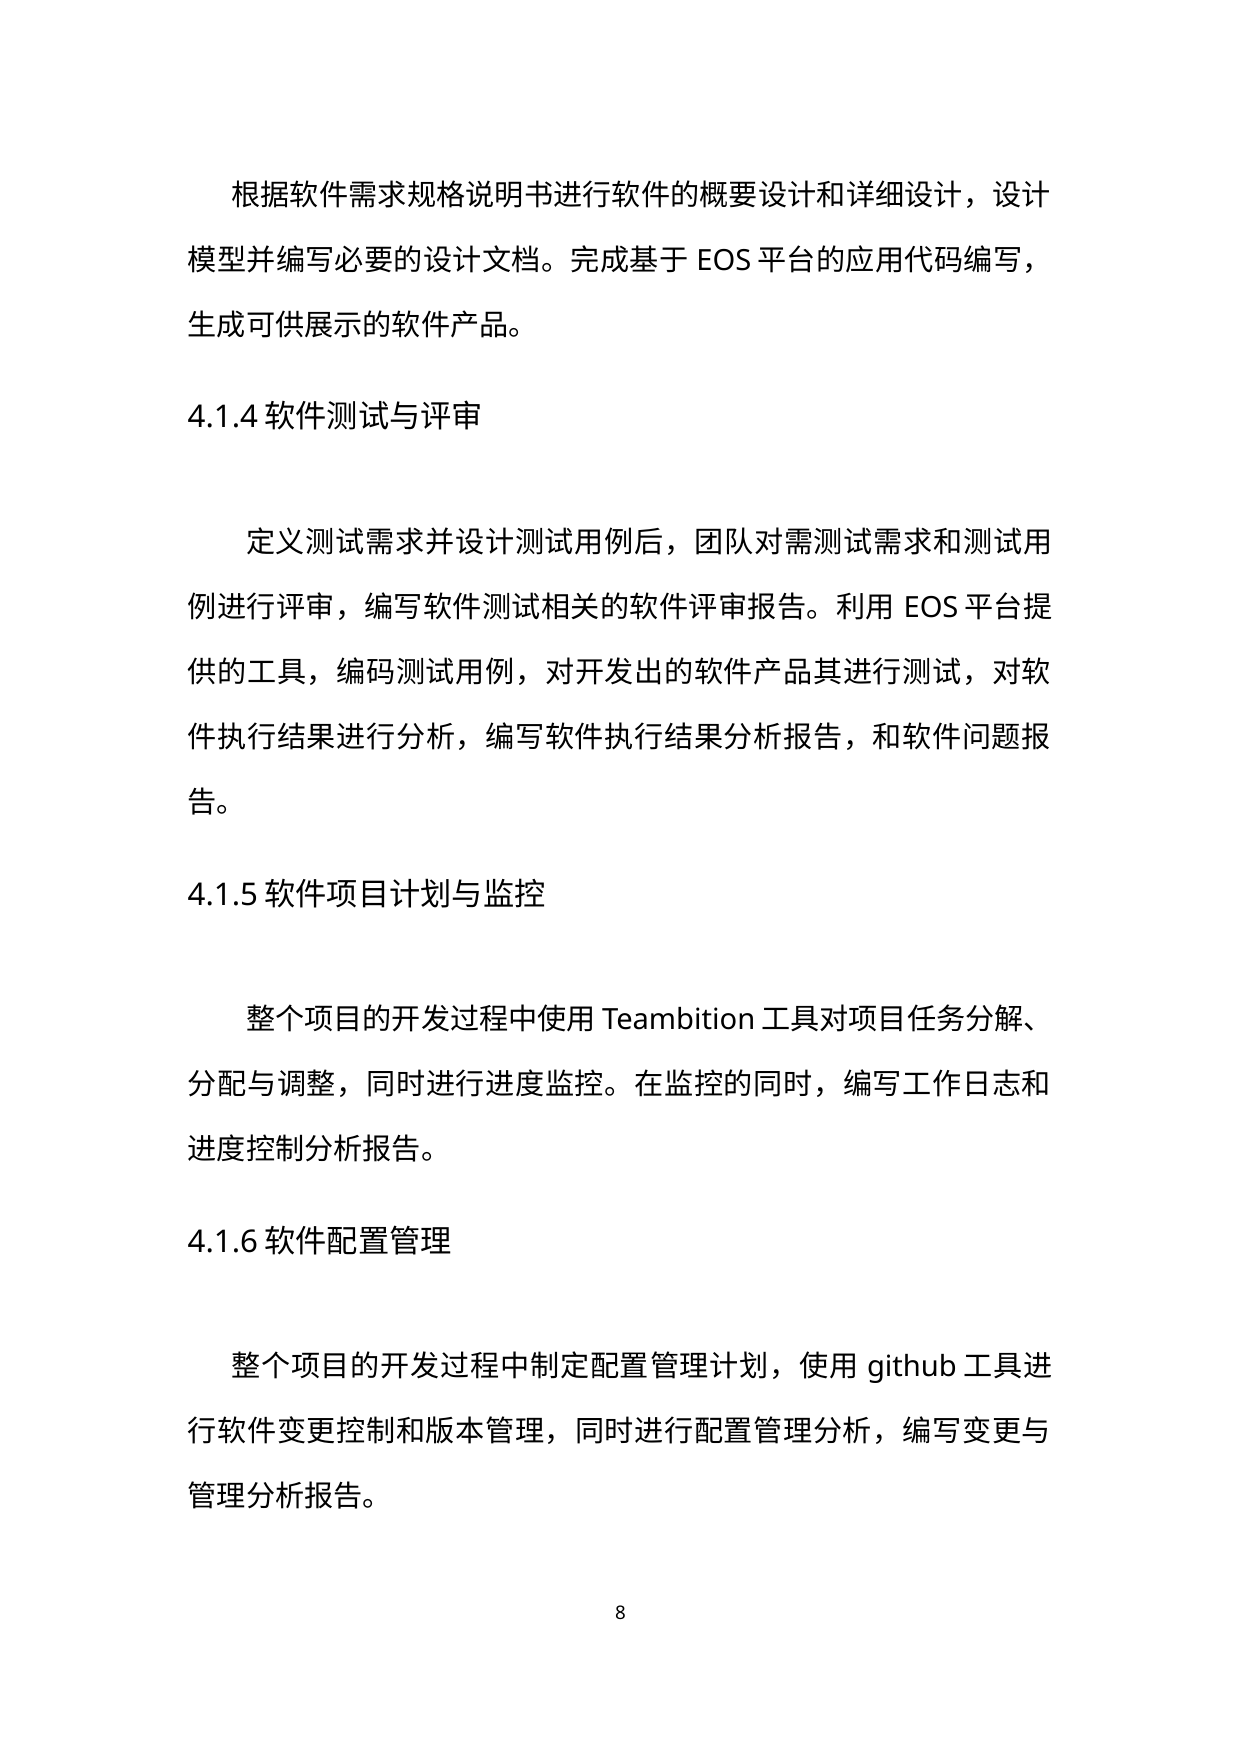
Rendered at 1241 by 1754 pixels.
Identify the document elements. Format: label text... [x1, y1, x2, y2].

text 整个项目的开发过程中制定配置管理计划，使用github工具进行软件变更控制和版本管理，同时进行配置管理分析，编写变更与管理分析报告。 [187, 1332, 1053, 1527]
subtitle 4.1.4软件测试与评审 [187, 382, 1053, 447]
subtitle 4.1.5软件项目计划与监控 [187, 859, 1053, 924]
text 根据软件需求规格说明书进行软件的概要设计和详细设计，设计模型并编写必要的设计文档。完成基于EOS平台的应用代码编写，生成可供展示的软件产品。 [187, 160, 1053, 355]
text 整个项目的开发过程中使用Teambition工具对项目任务分解、分配与调整，同时进行进度监控。在监控的同时，编写工作日志和进度控制分析报告。 [187, 984, 1053, 1179]
subtitle 4.1.6软件配置管理 [187, 1206, 1053, 1271]
text 定义测试需求并设计测试用例后，团队对需测试需求和测试用例进行评审，编写软件测试相关的软件评审报告。利用EOS平台提供的工具，编码测试用例，对开发出的软件产品其进行测试，对软件执行结果进行分析，编写软件执行结果分析报告，和软件问题报告。 [187, 507, 1053, 832]
